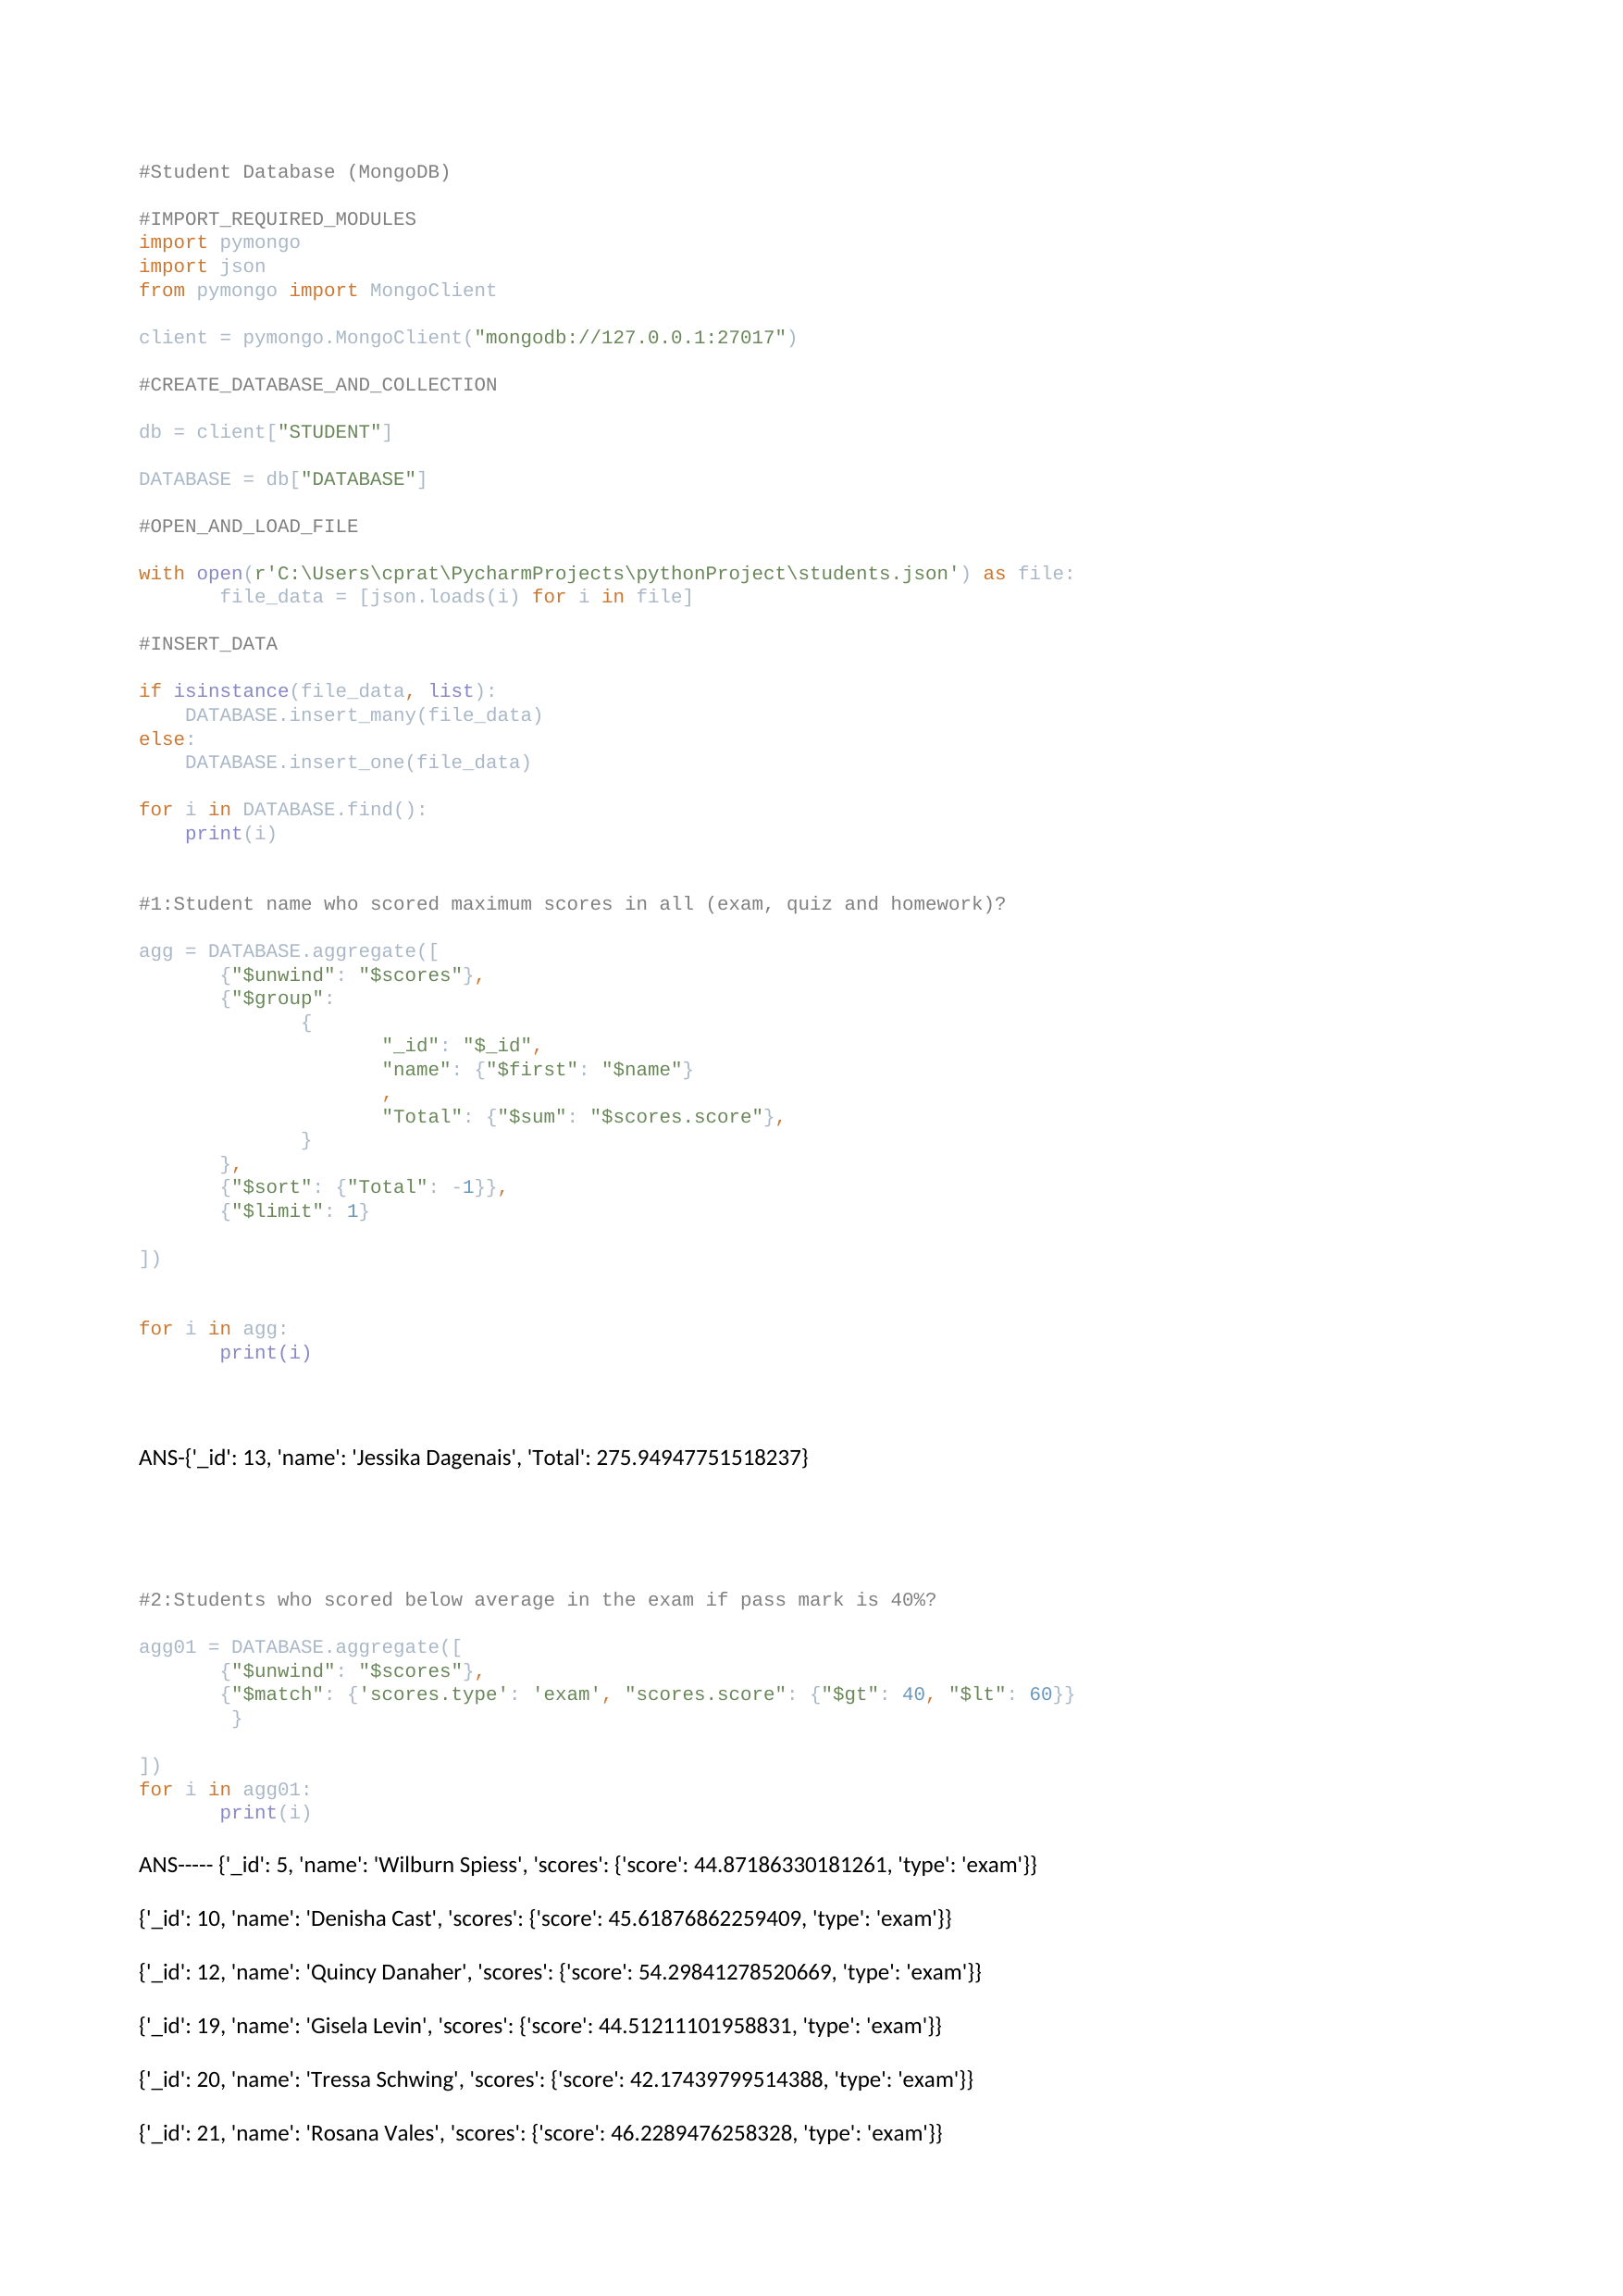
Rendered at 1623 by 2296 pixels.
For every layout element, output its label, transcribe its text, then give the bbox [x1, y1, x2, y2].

text {'_id': 19, 'name': 'Gisela Levin', 'scores': {'score': 44.51211101958831, 'type': 'exam'}} [139, 2011, 1484, 2040]
text {'_id': 21, 'name': 'Rosana Vales', 'scores': {'score': 46.2289476258328, 'type': 'exam'}} [139, 2118, 1484, 2147]
text #2:Students who scored below average in the exam if pass mark is 40%? agg01 = DATABASE.aggregate([ {"$unwind": "$scores"}, {"$match": {'scores.type': 'exam', "scores.score": {"$gt": 40, "$lt": 60}} } ]) for i in agg01: print(i) ANS----- {'_id': 5, 'name': 'Wilburn Spiess', 'scores': {'score': 44.87186330181261, 'type': 'exam'}} [139, 1590, 1484, 1879]
text #Student Database (MongoDB) #IMPORT_REQUIRED_MODULES import pymongo import json from pymongo import MongoClient client = pymongo.MongoClient("mongodb://127.0.0.1:27017") #CREATE_DATABASE_AND_COLLECTION db = client["STUDENT"] DATABASE = db["DATABASE"] #OPEN_AND_LOAD_FILE with open(r'C:\Users\cprat\PycharmProjects\pythonProject\students.json') as file: file_data = [json.loads(i) for i in file] #INSERT_DATA if isinstance(file_data, list): DATABASE.insert_many(file_data) else: DATABASE.insert_one(file_data) for i in DATABASE.find(): print(i) #1:Student name who scored maximum scores in all (exam, quiz and homework)? agg = DATABASE.aggregate([ {"$unwind": "$scores"}, {"$group": { "_id": "$_id", "name": {"$first": "$name"} , "Total": {"$sum": "$scores.score"}, } }, {"$sort": {"Total": -1}}, {"$limit": 1} ]) for i in agg: print(i) [139, 162, 1484, 1365]
text {'_id': 12, 'name': 'Quincy Danaher', 'scores': {'score': 54.29841278520669, 'type': 'exam'}} [139, 1958, 1484, 1986]
text {'_id': 10, 'name': 'Denisha Cast', 'scores': {'score': 45.61876862259409, 'type': 'exam'}} [139, 1905, 1484, 1932]
text {'_id': 20, 'name': 'Tressa Schwing', 'scores': {'score': 42.17439799514388, 'type': 'exam'}} [139, 2065, 1484, 2093]
text ANS-{'_id': 13, 'name': 'Jessika Dagenais', 'Total': 275.94947751518237} [139, 1443, 1484, 1471]
